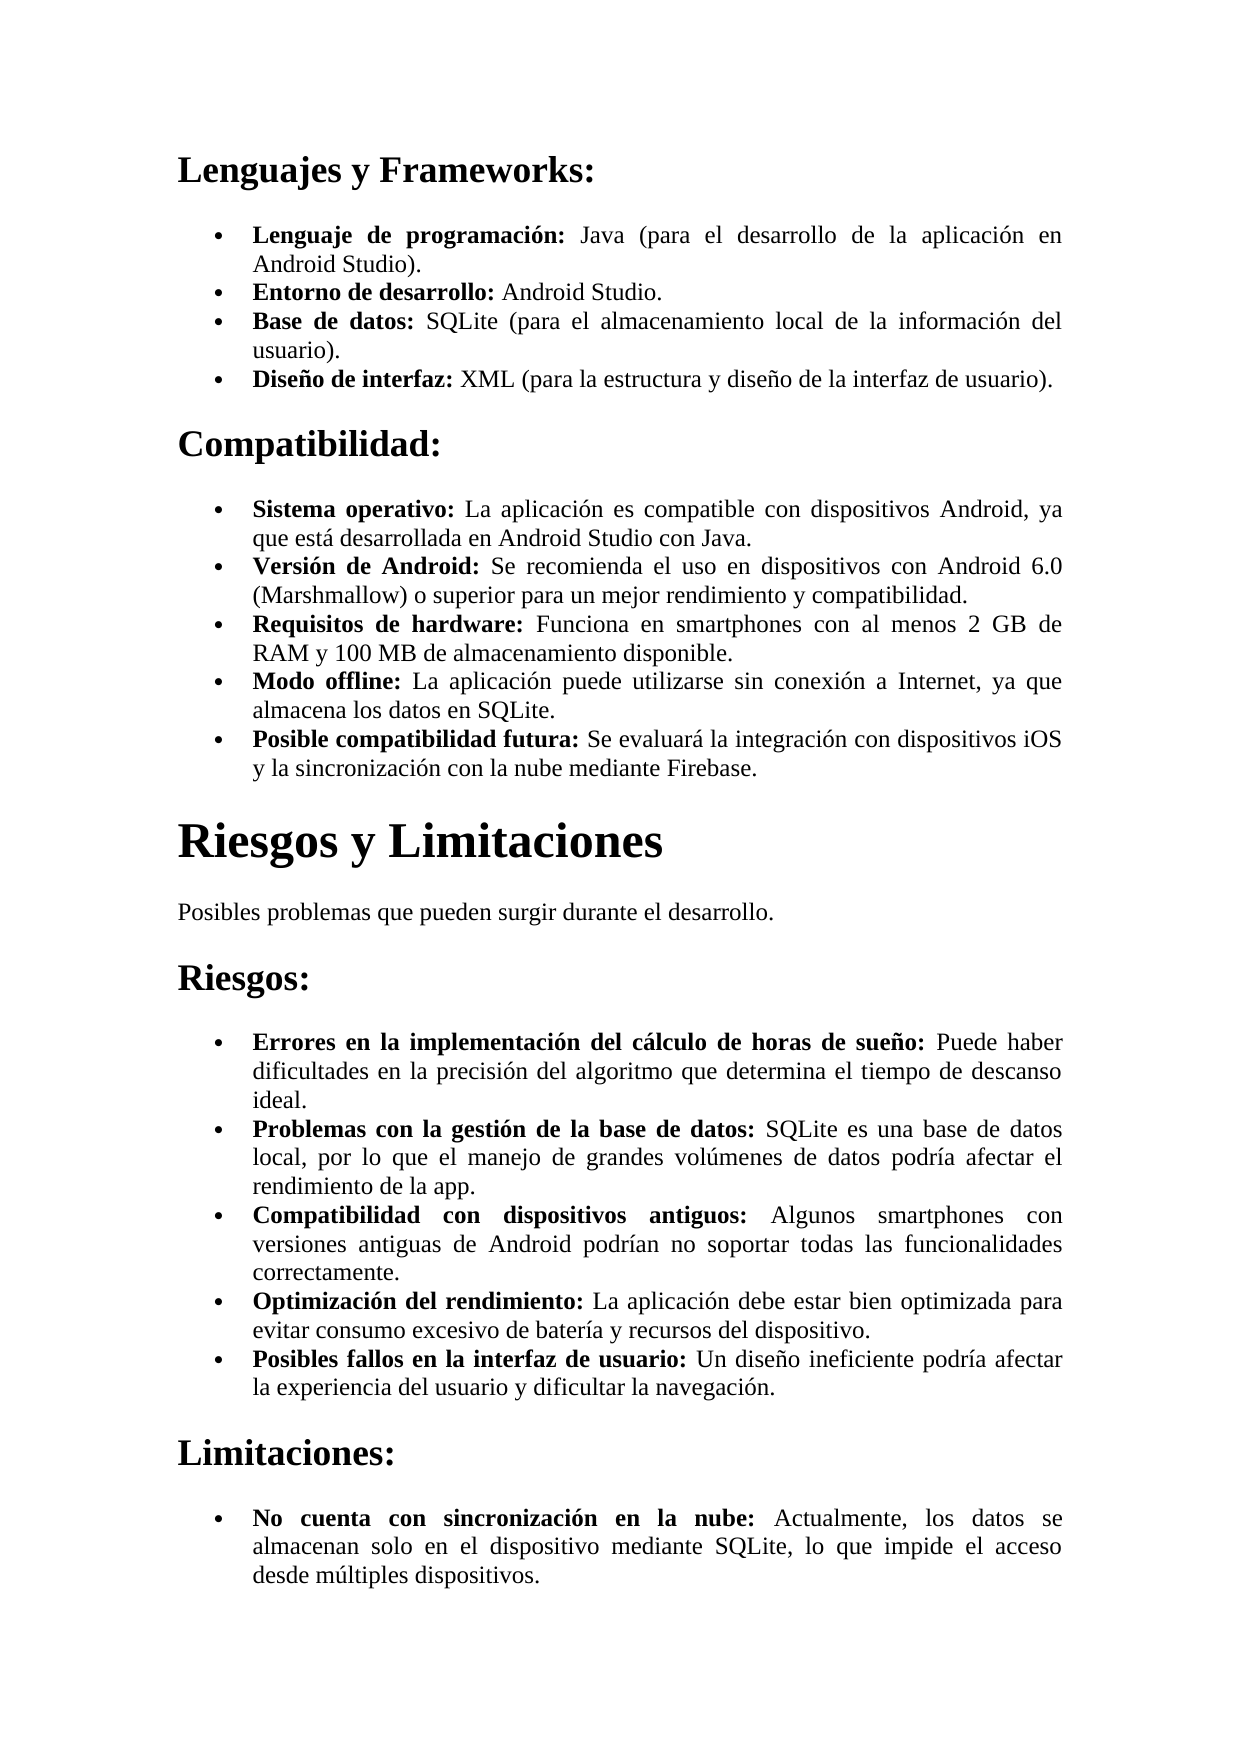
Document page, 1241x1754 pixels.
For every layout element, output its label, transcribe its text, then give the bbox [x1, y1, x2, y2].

list Sistema operativo: La aplicación es compatible con dispositivos Android, ya que está desarrollada en Android Studio con Java. [215, 494, 1063, 551]
subtitle Lenguajes y Frameworks: [177, 148, 1063, 191]
list Compatibilidad con dispositivos antiguos: Algunos smartphones con versiones antiguas de Android podrían no soportar todas las funcionalidades correctamente. [215, 1200, 1063, 1286]
list Errores en la implementación del cálculo de horas de sueño: Puede haber dificultades en la precisión del algoritmo que determina el tiempo de descanso ideal. [215, 1027, 1063, 1114]
list Posibles fallos en la interfaz de usuario: Un diseño ineficiente podría afectar la experiencia del usuario y dificultar la navegación. [215, 1344, 1063, 1401]
list Requisitos de hardware: Funciona en smartphones con al menos 2 GB de RAM y 100 MB de almacenamiento disponible. [215, 609, 1063, 666]
list Modo offline: La aplicación puede utilizarse sin conexión a Internet, ya que almacena los datos en SQLite. [215, 666, 1063, 724]
list Entorno de desarrollo: Android Studio. [215, 277, 1063, 306]
list Optimización del rendimiento: La aplicación debe estar bien optimizada para evitar consumo excesivo de batería y recursos del dispositivo. [215, 1286, 1063, 1344]
list Posible compatibilidad futura: Se evaluará la integración con dispositivos iOS y la sincronización con la nube mediante Firebase. [215, 724, 1063, 781]
list Problemas con la gestión de la base de datos: SQLite es una base de datos local, por lo que el manejo de grandes volúmenes de datos podría afectar el rendimiento de la app. [215, 1114, 1063, 1200]
list Versión de Android: Se recomienda el uso en dispositivos con Android 6.0 (Marshmallow) o superior para un mejor rendimiento y compatibilidad. [215, 551, 1063, 609]
subtitle Riesgos y Limitaciones [177, 811, 1063, 868]
text Posibles problemas que pueden surgir durante el desarrollo. [177, 897, 1063, 926]
list Base de datos: SQLite (para el almacenamiento local de la información del usuario). [215, 306, 1063, 364]
subtitle Compatibilidad: [177, 422, 1063, 465]
list No cuenta con sincronización en la nube: Actualmente, los datos se almacenan solo en el dispositivo mediante SQLite, lo que impide el acceso desde múltiples dispositivos. [215, 1503, 1063, 1589]
list Diseño de interfaz: XML (para la estructura y diseño de la interfaz de usuario). [215, 364, 1063, 392]
list Lenguaje de programación: Java (para el desarrollo de la aplicación en Android Studio). [215, 220, 1063, 277]
subtitle Riesgos: [177, 955, 1063, 998]
subtitle Limitaciones: [177, 1430, 1063, 1473]
